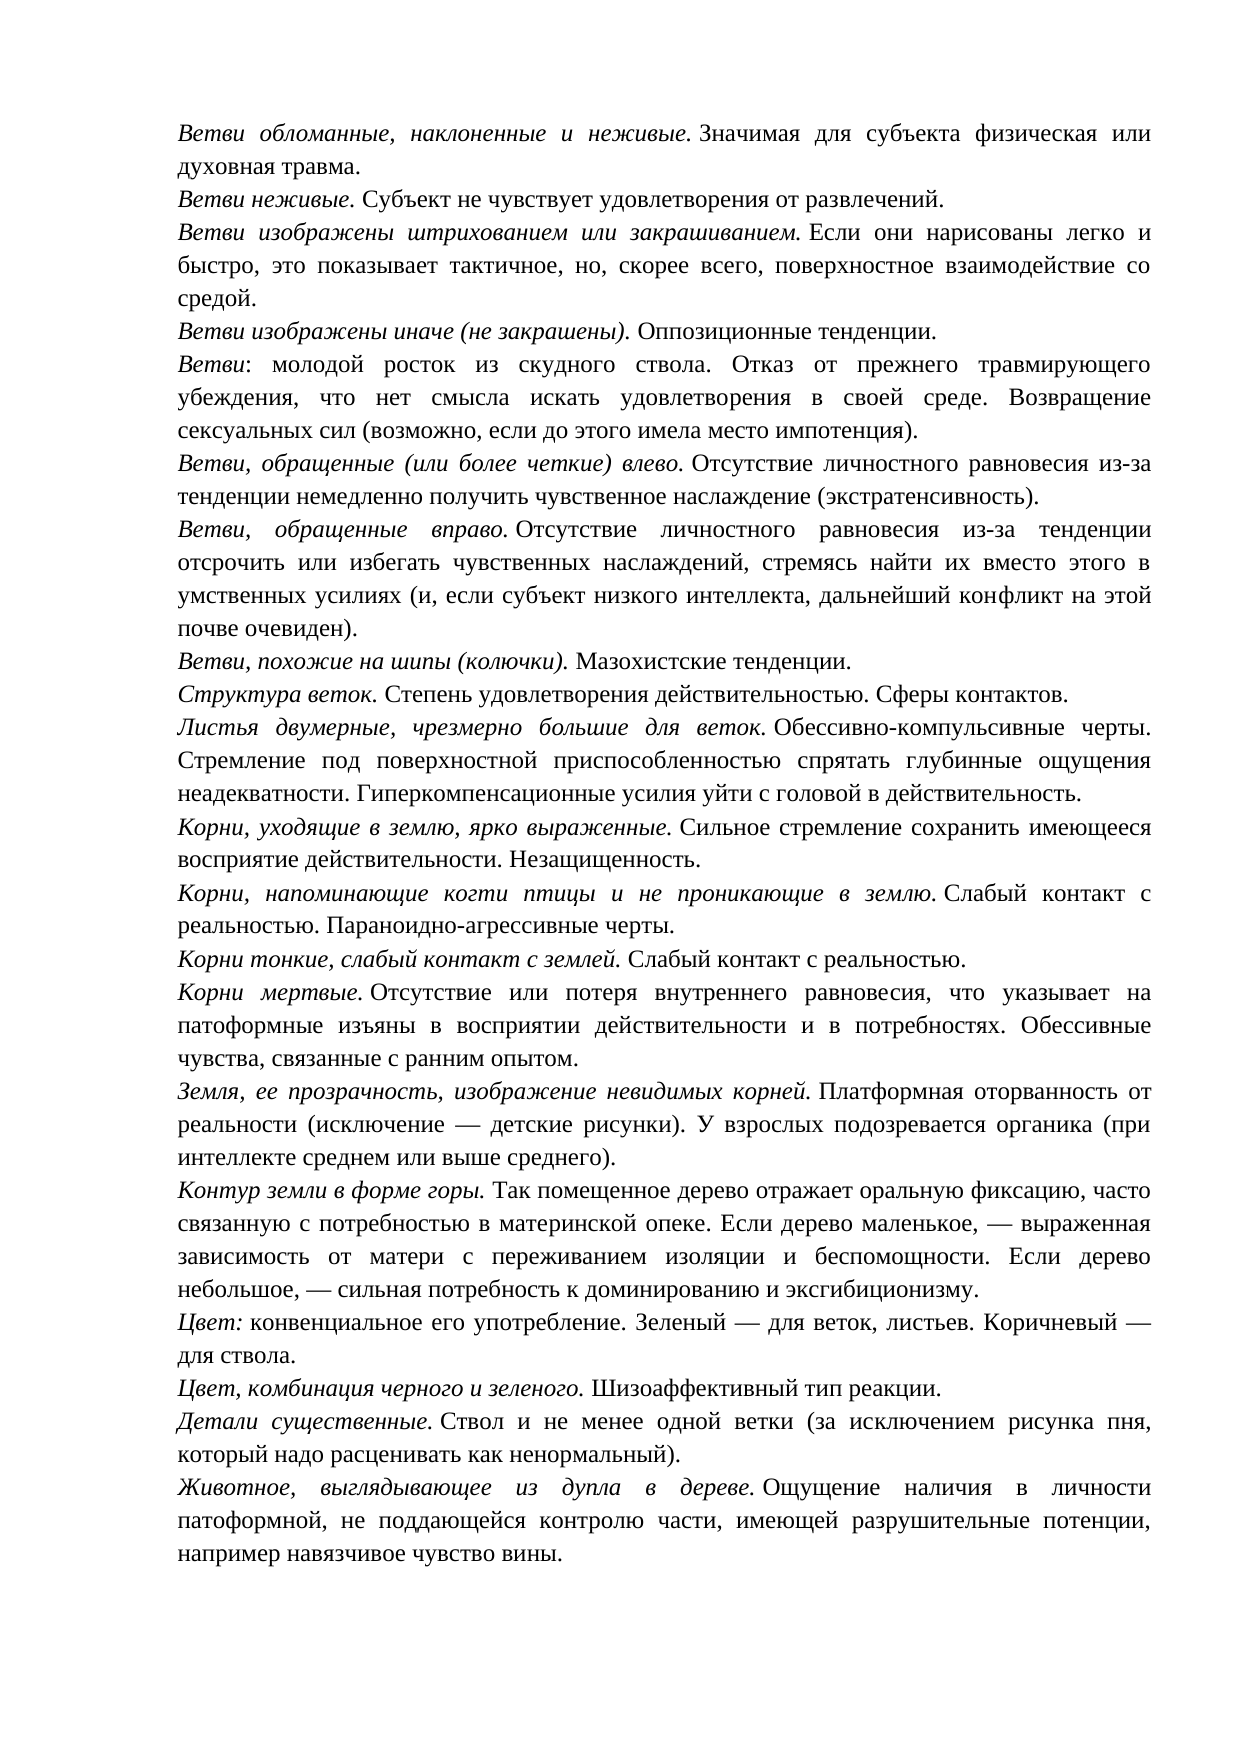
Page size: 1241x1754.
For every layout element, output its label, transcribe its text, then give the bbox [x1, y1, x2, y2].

text Корни тонкие, слабый контакт с землей. Слабый контакт с реальностью. [177, 944, 1152, 972]
text Животное, выглядывающее из дупла в дереве. Ощущение наличия в личности патоформной, не поддающейся контролю части, имеющей разрушительные потенции, например навязчивое чувство вины. [177, 1472, 1152, 1567]
text Листья двумерные, чрезмерно большие для веток. Обессивно-компульсивные черты. Стремление под поверхностной приспособленностью спрятать глубинные ощущения неадекватности. Гиперкомпенсационные усилия уйти с головой в действительность. [177, 712, 1152, 807]
text Цвет, комбинация черного и зеленого. Шизоаффективный тип реакции. [177, 1373, 1152, 1402]
text Ветви, обращенные вправо. Отсутствие личностного равновесия из-за тенденции отсрочить или избегать чувственных наслаждений, стремясь найти их вместо этого в умственных усилиях (и, если субъект низкого интеллекта, дальнейший конфликт на этой почве очевиден). [177, 514, 1152, 642]
text Ветви изображены иначе (не закрашены). Оппозиционные тенденции. [177, 316, 1152, 345]
text Детали существенные. Ствол и не менее одной ветки (за исключением рисунка пня, который надо расценивать как ненормальный). [177, 1406, 1152, 1468]
text Цвет: конвенциальное его употребление. Зеленый — для веток, листьев. Коричневый — для ствола. [177, 1307, 1152, 1369]
text Ветви, обращенные (или более четкие) влево. Отсутствие личностного равновесия из-за тенденции немедленно получить чувственное наслаждение (экстратенсивность). [177, 448, 1152, 510]
text Контур земли в форме горы. Так помещенное дерево отражает оральную фиксацию, часто связанную с потребностью в материнской опеке. Если дерево маленькое, — выраженная зависимость от матери с переживанием изоляции и беспомощности. Если дерево небольшое, — сильная потребность к доминированию и эксгибиционизму. [177, 1175, 1152, 1303]
text Корни, напоминающие когти птицы и не проникающие в землю. Слабый контакт с реальностью. Параноидно-агрессивные черты. [177, 878, 1152, 939]
text Ветви: молодой росток из скудного ствола. Отказ от прежнего травмирующего убеждения, что нет смысла искать удовлетворения в своей среде. Возвращение сексуальных сил (возможно, если до этого имела место импотенция). [177, 349, 1152, 444]
text Ветви изображены штрихованием или закрашиванием. Если они нарисованы легко и быстро, это показывает тактичное, но, скорее всего, поверхностное взаимодействие со средой. [177, 217, 1152, 312]
text Земля, ее прозрачность, изображение невидимых корней. Платформная оторванность от реальности (исключение — детские рисунки). У взрослых подозревается органика (при интеллекте среднем или выше среднего). [177, 1076, 1152, 1171]
text Корни, уходящие в землю, ярко выраженные. Сильное стремление сохранить имеющееся восприятие действительности. Незащищенность. [177, 812, 1152, 873]
text Ветви обломанные, наклоненные и неживые. Значимая для субъекта физическая или духовная травма. [177, 118, 1152, 180]
text Ветви неживые. Субъект не чувствует удовлетворения от развлечений. [177, 184, 1152, 213]
text Структура веток. Степень удовлетворения действительностью. Сферы контактов. [177, 679, 1152, 708]
text Корни мертвые. Отсутствие или потеря внутреннего равновесия, что указывает на патоформные изъяны в восприятии действительности и в потребностях. Обессивные чувства, связанные с ранним опытом. [177, 977, 1152, 1071]
text Ветви, похожие на шипы (колючки). Мазохистские тенденции. [177, 646, 1152, 675]
